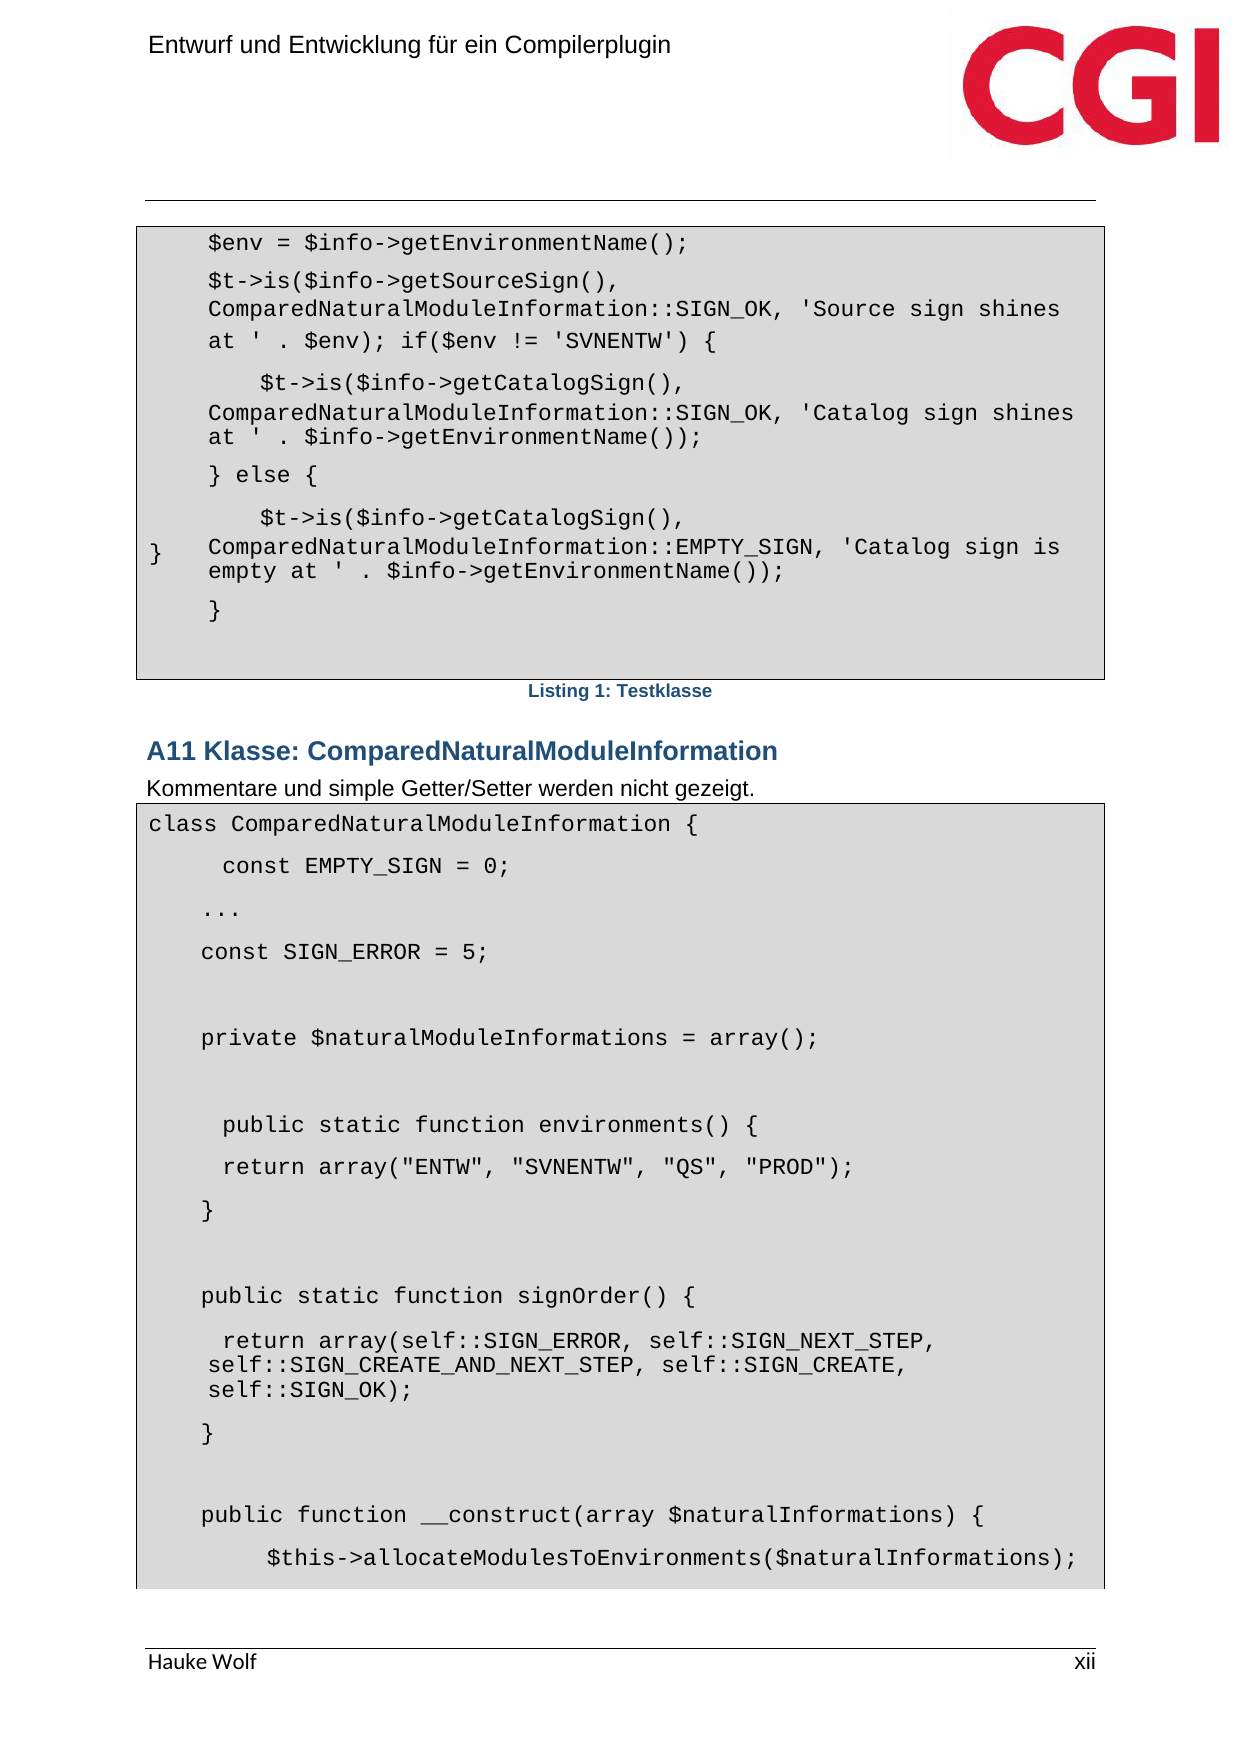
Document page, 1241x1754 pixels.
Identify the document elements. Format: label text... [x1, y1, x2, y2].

table_cell $env = $info->getEnvironmentName(); $t->is($info->getSourceSign(), ComparedNaturalModuleInformation::SIGN_OK, 'Source sign shines at ' . $env); if($env != 'SVNENTW') { $t->is($info->getCatalogSign(), ComparedNaturalModuleInformation::SIGN_OK, 'Catalog sign shines at ' . $info->getEnvironmentName()); } else { $t->is($info->getCatalogSign(), ComparedNaturalModuleInformation::EMPTY_SIGN, 'Catalog sign is empty at ' . $info->getEnvironmentName()); } [207, 227, 1104, 679]
text A11 Klasse: ComparedNaturalModuleInformation [146, 735, 1102, 766]
text Listing 1: Testklasse [528, 680, 1102, 702]
table_cell } [137, 227, 207, 679]
text Kommentare und simple Getter/Setter werden nicht gezeigt. [146, 775, 1102, 801]
